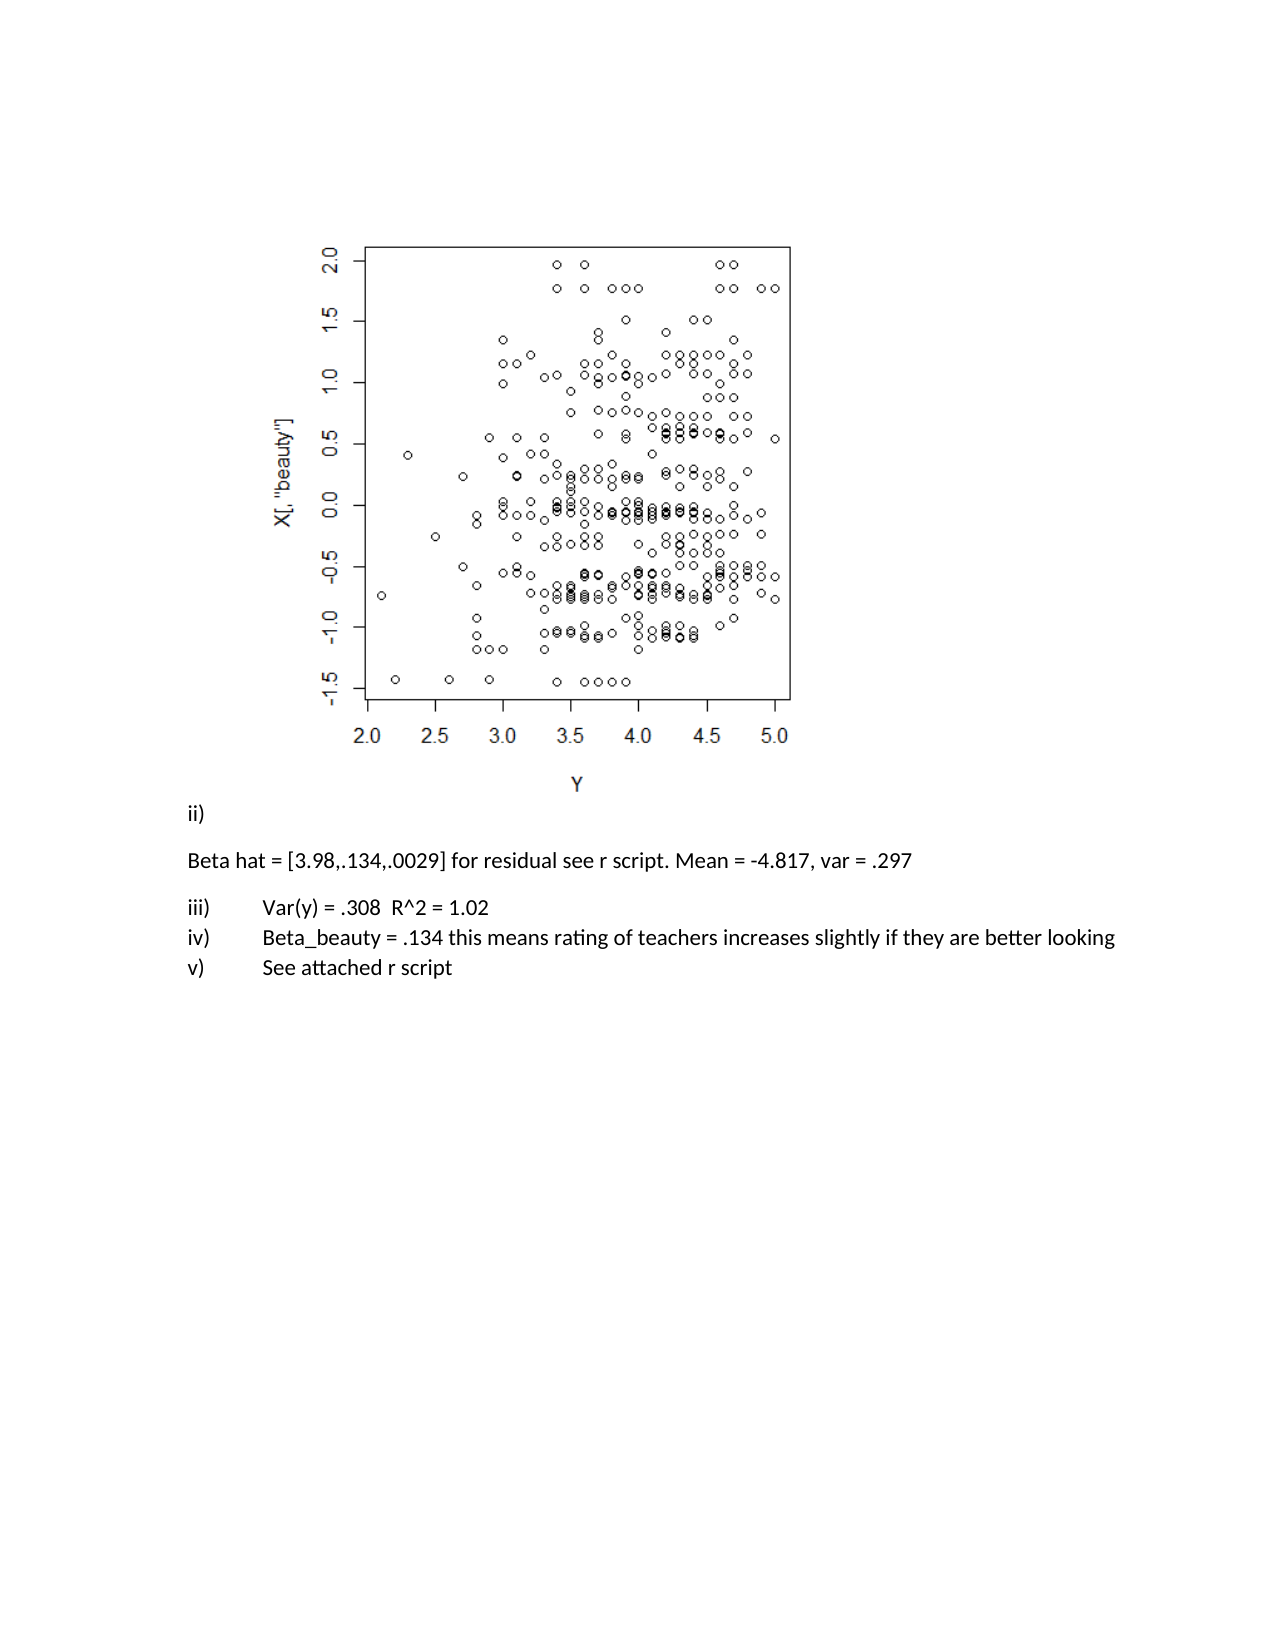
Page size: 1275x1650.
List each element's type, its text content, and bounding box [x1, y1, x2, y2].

list See attached r script [187, 953, 1125, 981]
list Beta_beauty = .134 this means rating of teachers increases slightly if they are better looking [187, 923, 1125, 951]
text Beta hat = [3.98,.134,.0029] for residual see r script. Mean = -4.817, var = .297 [187, 846, 1125, 874]
list Var(y) = .308 R^2 = 1.02 [187, 893, 1125, 921]
picture [267, 150, 841, 822]
